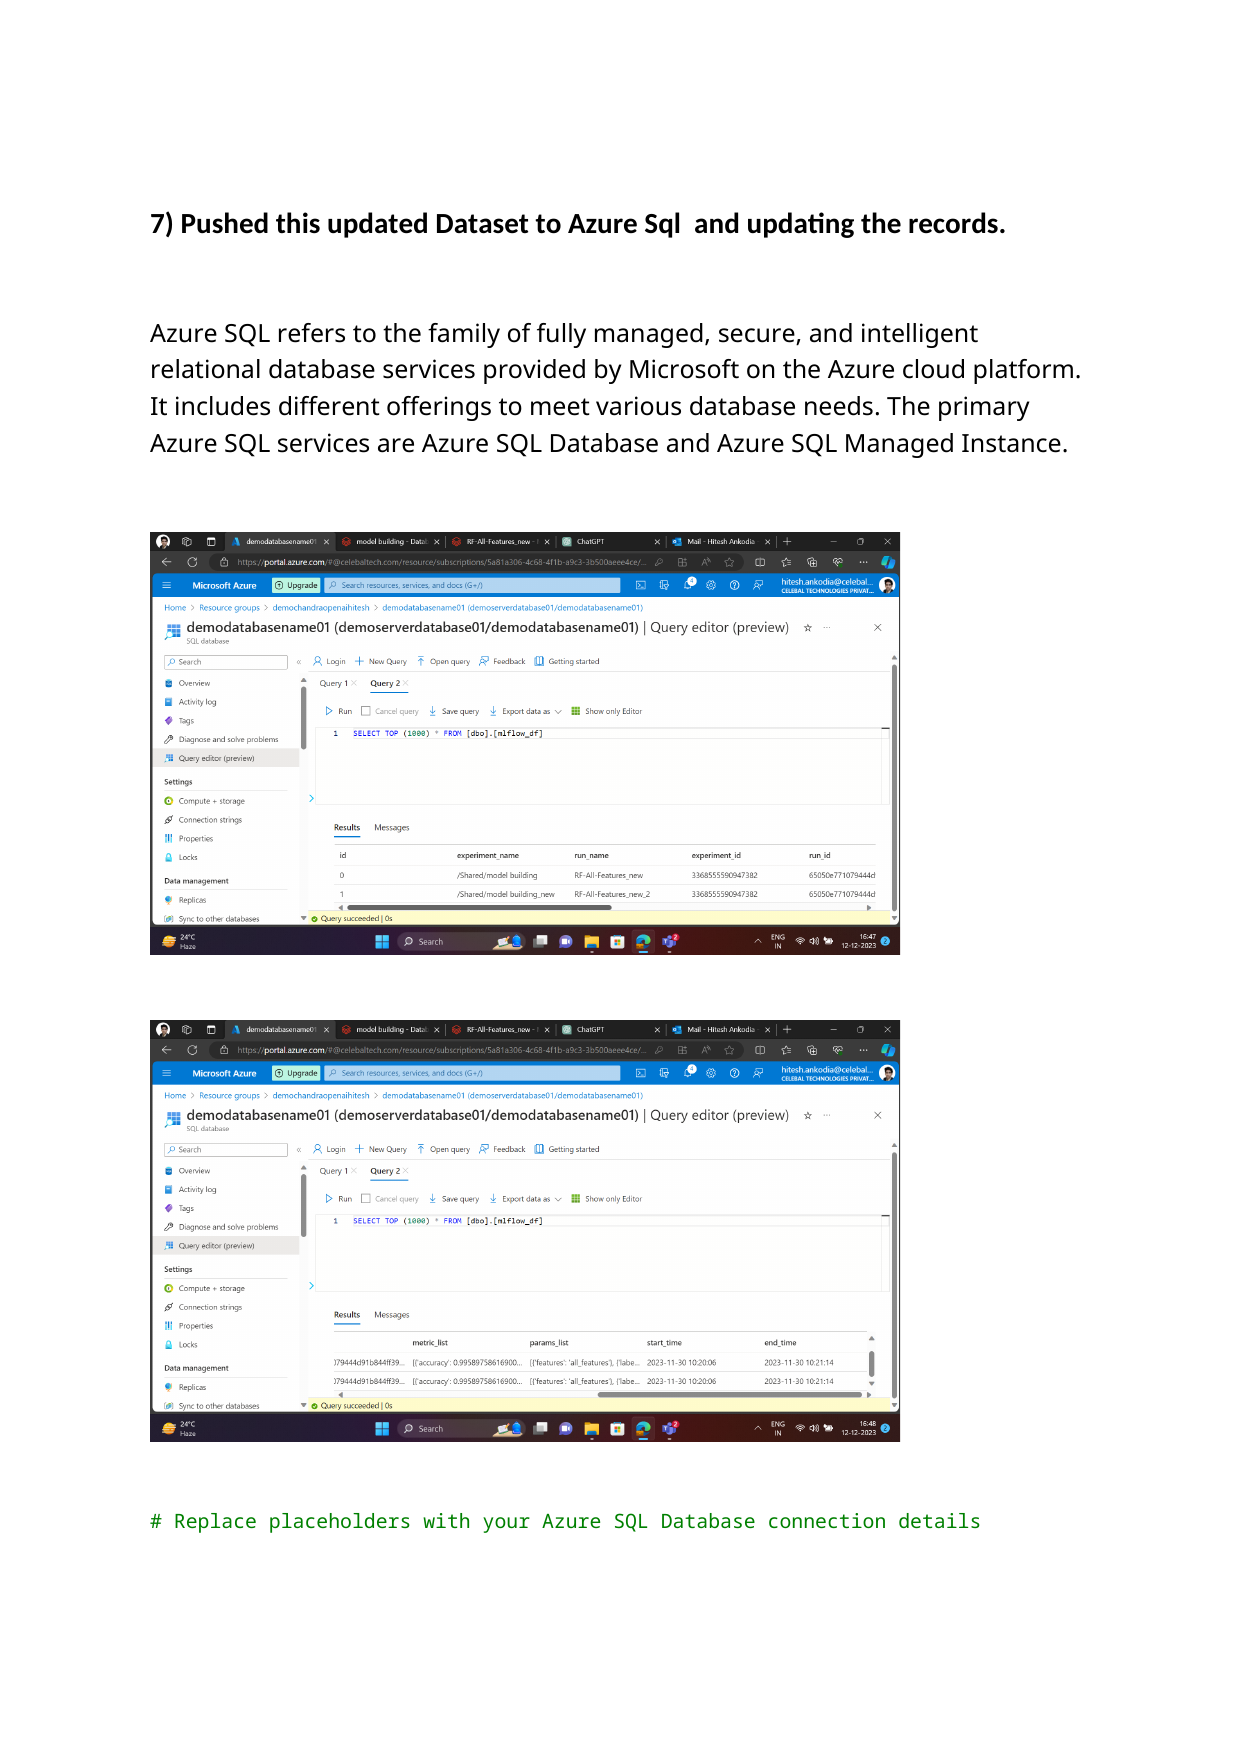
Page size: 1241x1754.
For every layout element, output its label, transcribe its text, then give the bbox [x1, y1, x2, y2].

picture [150, 532, 901, 955]
picture [150, 1020, 901, 1442]
text # Replace placeholders with your Azure SQL Database connection details [150, 1508, 1090, 1535]
text Azure SQL refers to the family of fully managed, secure, and intelligent relational database services provided by Microsoft on the Azure cloud platform. It includes different offerings to meet various database needs. The primary Azure SQL services are Azure SQL Database and Azure SQL Managed Instance. [150, 315, 1090, 460]
text 7) Pushed this updated Dataset to Azure Sql and updating the records. [150, 205, 1090, 241]
